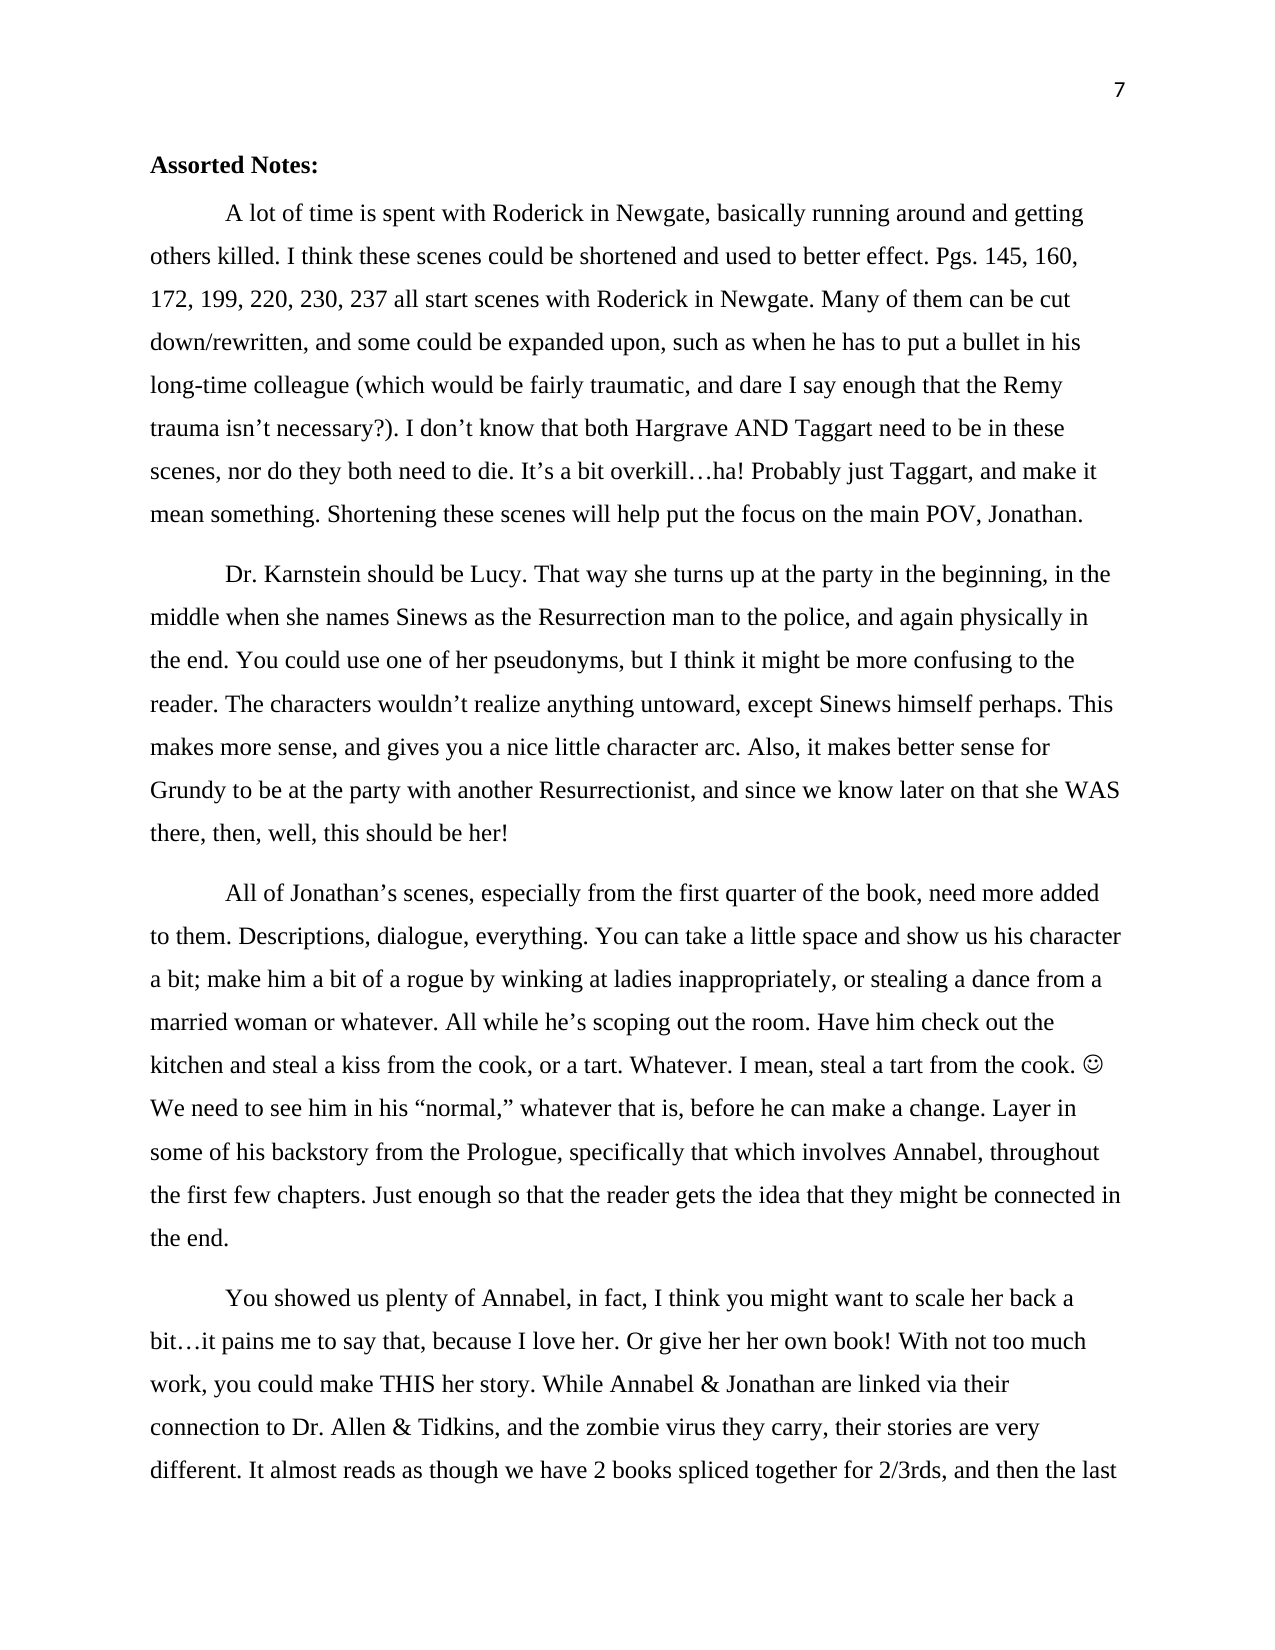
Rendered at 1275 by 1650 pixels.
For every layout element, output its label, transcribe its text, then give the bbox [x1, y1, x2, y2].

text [150, 1283, 1125, 1484]
text Dr. Karnstein should be Lucy. That way she turns up at the party in the beginning, in the middle when she names Sinews as the Resurrection man to the police, and again physically in the end. You could use one of her pseudonyms, but I think it might be more confusing to the reader. The characters wouldn’t realize anything untoward, except Sinews himself perhaps. This makes more sense, and gives you a nice little character arc. Also, it makes better sense for Grundy to be at the party with another Resurrectionist, and since we know later on that she WAS there, then, well, this should be her! [150, 559, 1125, 847]
text A lot of time is spent with Roderick in Newgate, basically running around and getting others killed. I think these scenes could be shortened and used to better effect. Pgs. 145, 160, 172, 199, 220, 230, 237 all start scenes with Roderick in Newgate. Many of them can be cut down/rewritten, and some could be expanded upon, such as when he has to put a bullet in his long-time colleague (which would be fairly traumatic, and dare I say enough that the Remy trauma isn’t necessary?). I don’t know that both Hargrave AND Taggart need to be in these scenes, nor do they both need to die. It’s a bit overkill…ha! Probably just Taggart, and make it mean something. Shortening these scenes will help put the focus on the main POV, Jonathan. [150, 198, 1125, 528]
text All of Jonathan’s scenes, especially from the first quarter of the book, need more added to them. Descriptions, dialogue, everything. You can take a little space and show us his character a bit; make him a bit of a rogue by winking at ladies inappropriately, or stealing a dance from a married woman or whatever. All while he’s scoping out the room. Have him check out the kitchen and steal a kiss from the cook, or a tart. Whatever. I mean, steal a tart from the cook. We need to see him in his “normal,” whatever that is, before he can make a change. Layer in some of his backstory from the Prologue, specifically that which involves Annabel, throughout the first few chapters. Just enough so that the reader gets the idea that they might be connected in the end. [150, 878, 1125, 1252]
text Assorted Notes: [150, 150, 1125, 179]
